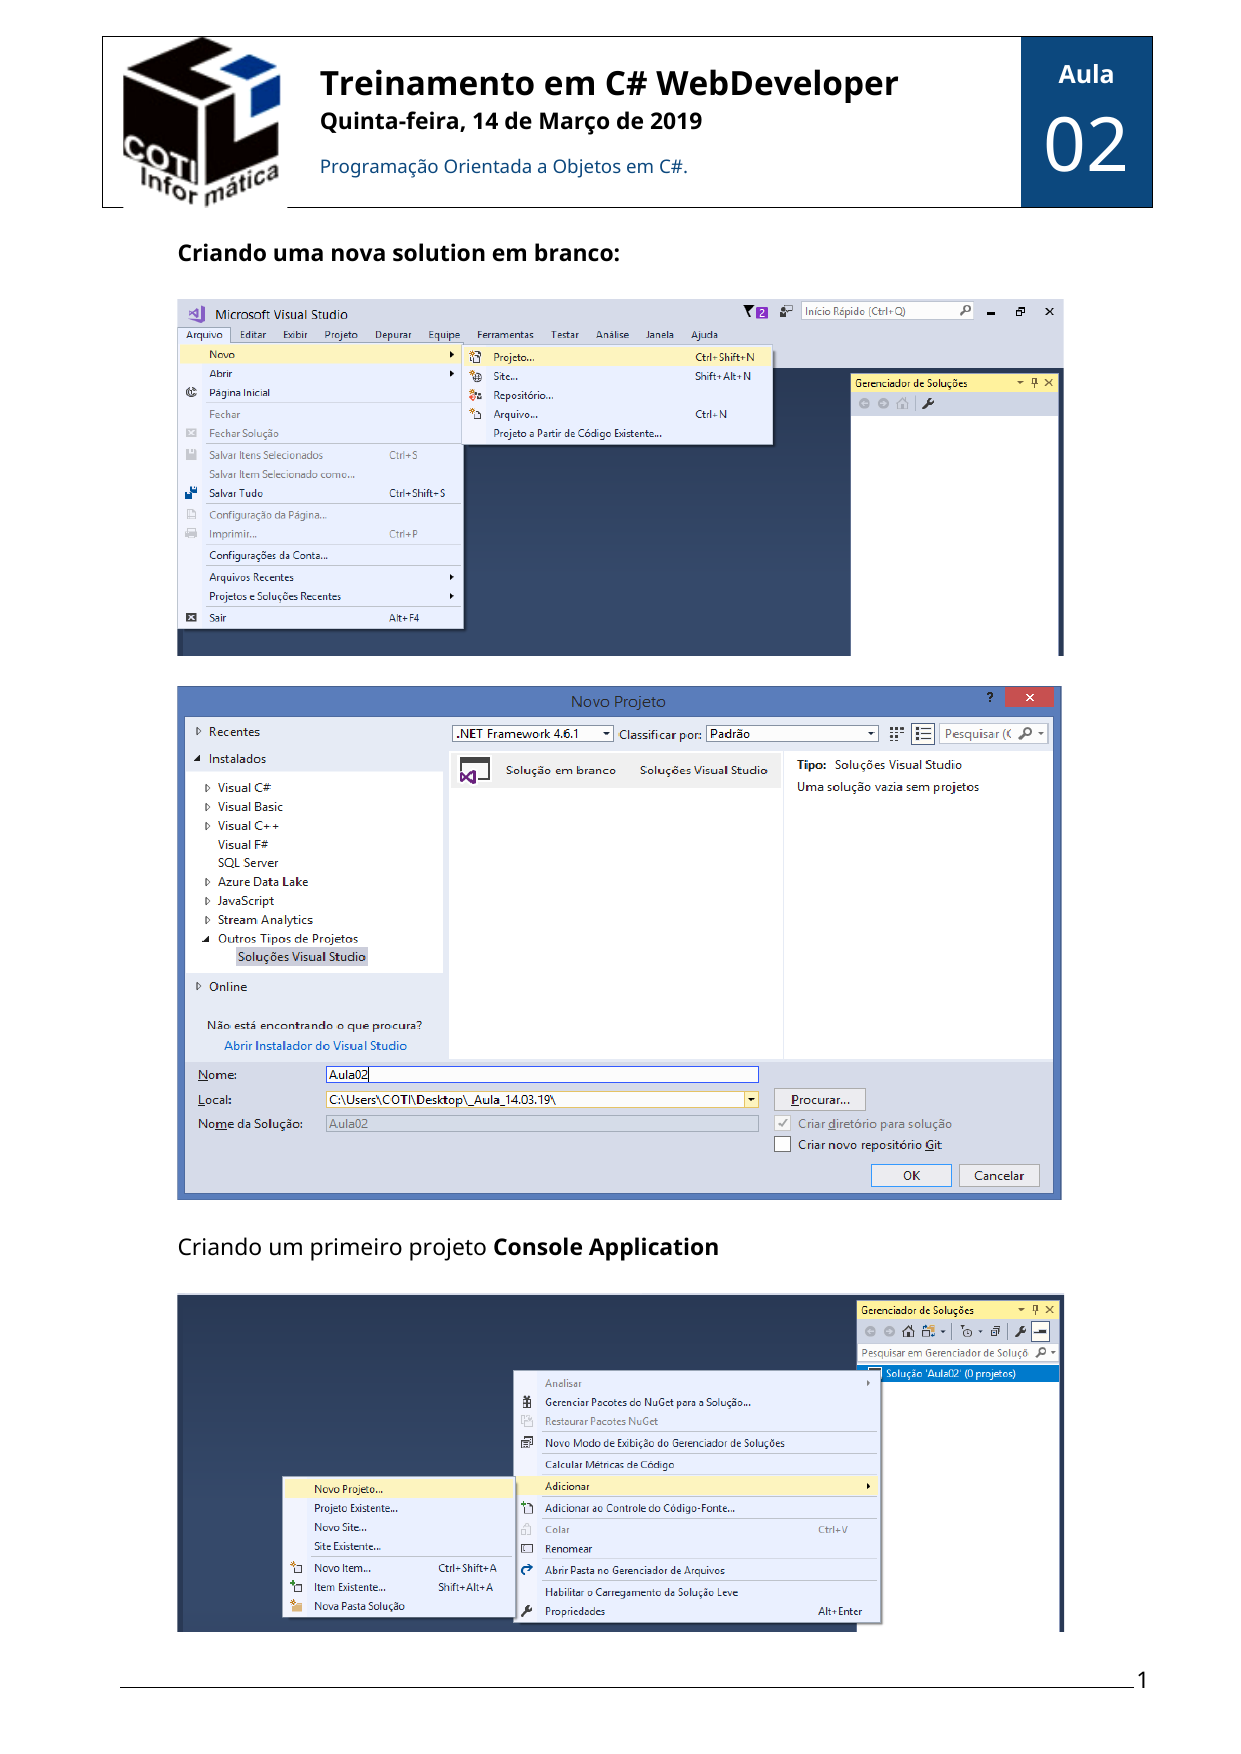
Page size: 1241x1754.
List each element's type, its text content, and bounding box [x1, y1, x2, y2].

text Criando uma nova solution em branco: [177, 237, 1063, 268]
picture [177, 686, 1062, 1200]
picture [177, 299, 1064, 656]
picture [177, 1293, 1065, 1632]
text Criando um primeiro projeto Console Application [177, 1231, 1063, 1262]
